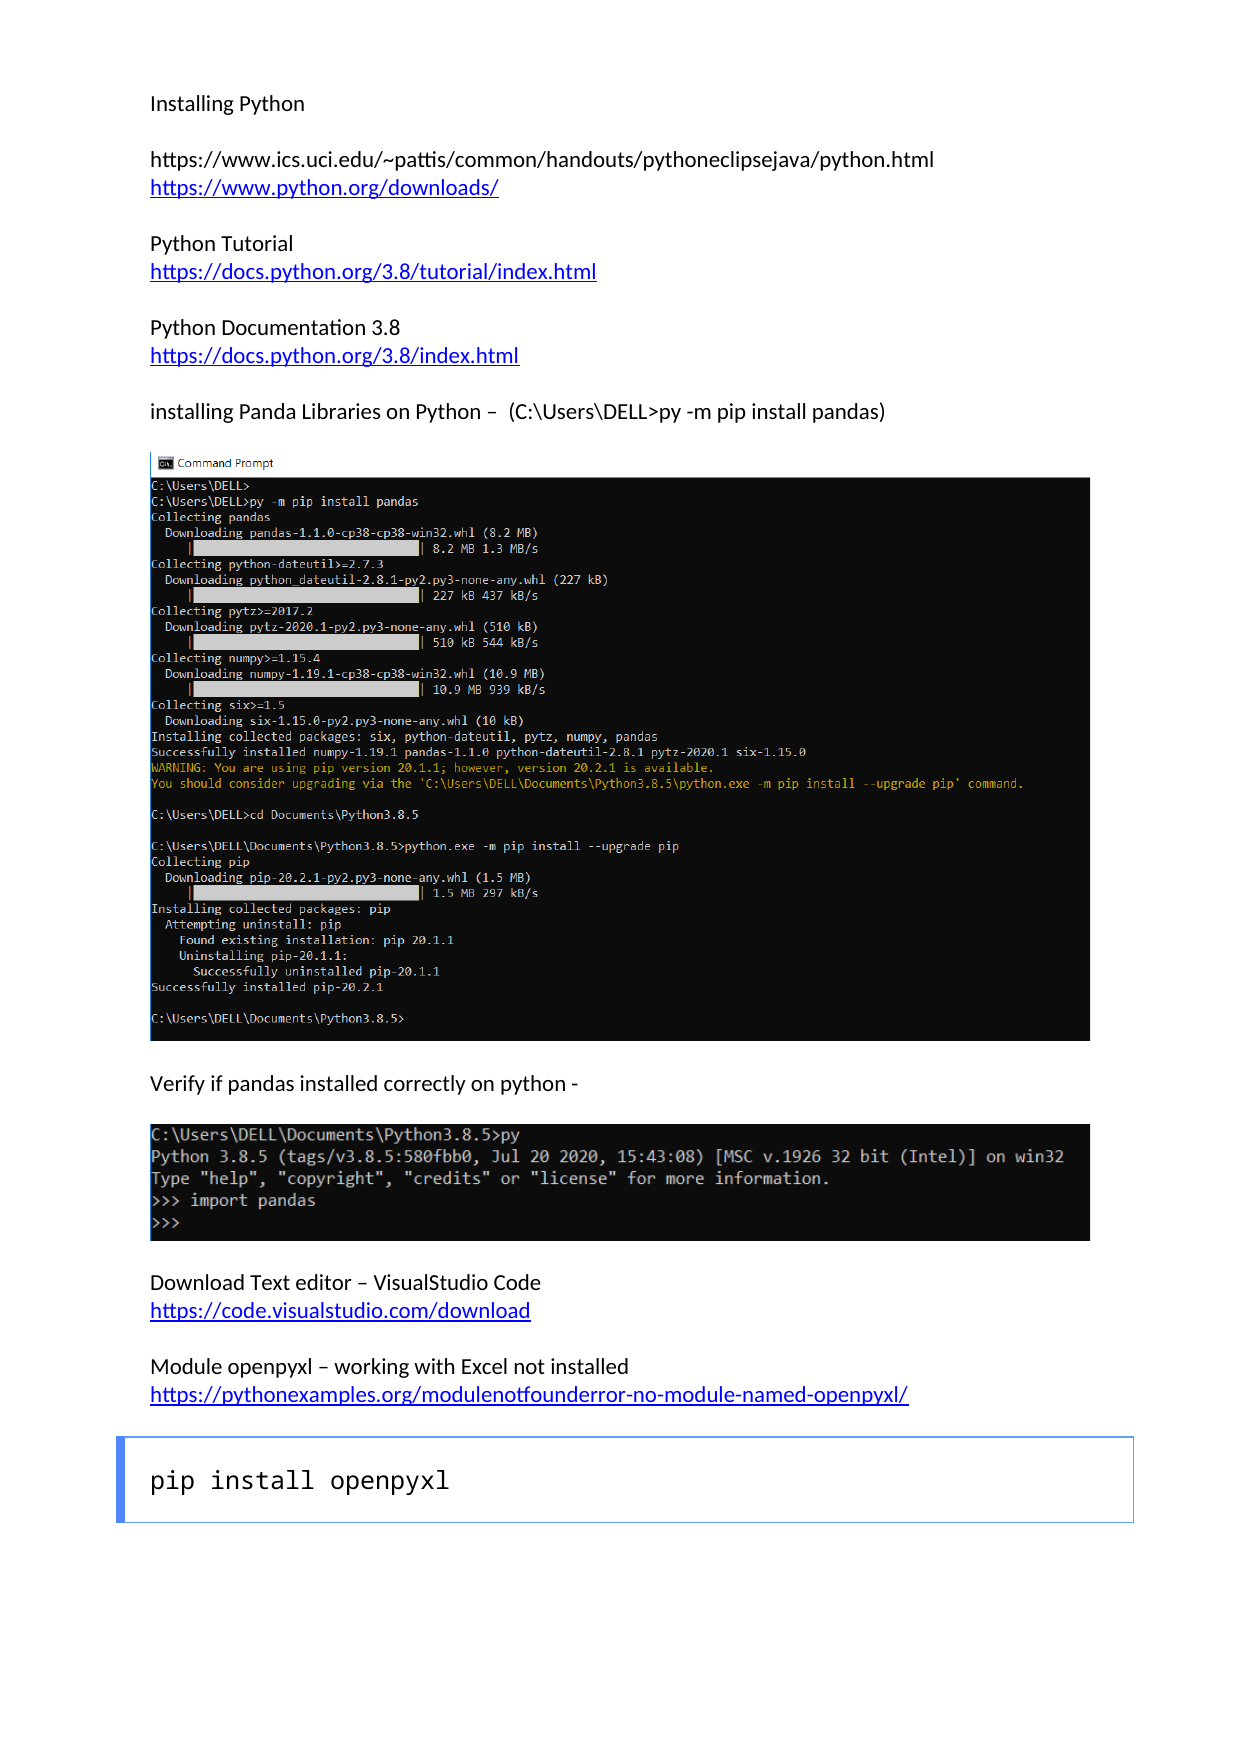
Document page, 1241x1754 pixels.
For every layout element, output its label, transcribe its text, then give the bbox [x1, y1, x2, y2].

text Python Tutorial [150, 229, 1107, 257]
text Installing Python [150, 89, 1107, 117]
text https://www.ics.uci.edu/~pattis/common/handouts/pythoneclipsejava/python.html [150, 145, 1107, 173]
text Verify if pandas installed correctly on python - [150, 1069, 1107, 1097]
text https://code.visualstudio.com/download [150, 1296, 1107, 1324]
text Python Documentation 3.8 [150, 313, 1107, 341]
picture [150, 1124, 1091, 1241]
text https://docs.python.org/3.8/index.html [150, 341, 1107, 369]
text pip install openpyxl [125, 1438, 1133, 1522]
text Download Text editor – VisualStudio Code [150, 1268, 1107, 1296]
picture [150, 452, 1091, 1041]
text https://docs.python.org/3.8/tutorial/index.html [150, 257, 1107, 285]
text Module openpyxl – working with Excel not installed [150, 1352, 1107, 1380]
text https://www.python.org/downloads/ [150, 173, 1107, 201]
text installing Panda Libraries on Python – (C:\Users\DELL>py -m pip install pandas) [150, 397, 1107, 425]
text https://pythonexamples.org/modulenotfounderror-no-module-named-openpyxl/ [150, 1380, 1107, 1408]
